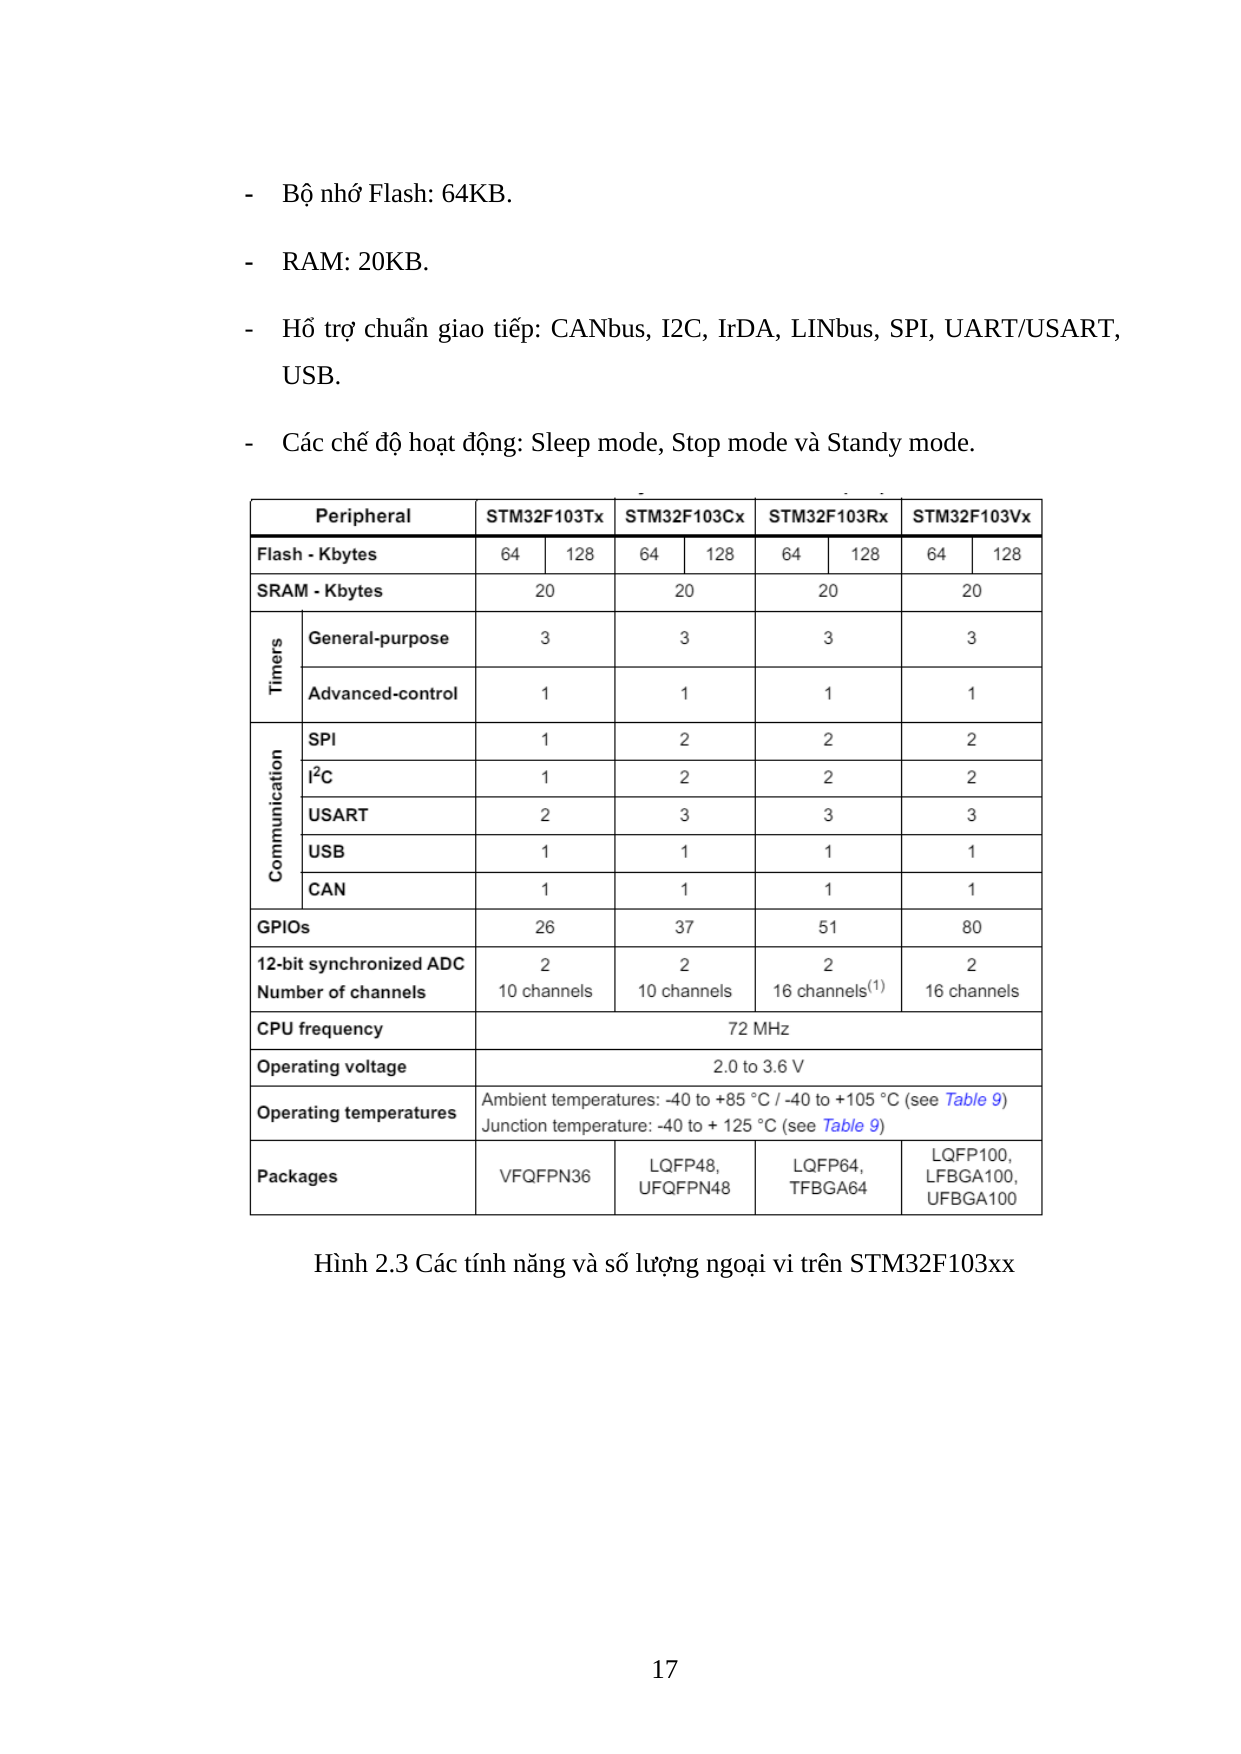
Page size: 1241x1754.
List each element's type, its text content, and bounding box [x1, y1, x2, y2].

list RAM: 20KB. [244, 245, 1122, 276]
text Hình . Các tính năng và số lượng ngoại vi trên STM32F103xx [207, 1247, 1122, 1278]
list Hổ trợ chuẩn giao tiếp: CANbus, I2C, IrDA, LINbus, SPI, UART/USART, USB. [244, 312, 1122, 390]
list Các chế độ hoạt động: Sleep mode, Stop mode và Standy mode. [244, 426, 1122, 457]
picture [244, 493, 1045, 1219]
list Bộ nhớ Flash: 64KB. [244, 177, 1122, 208]
